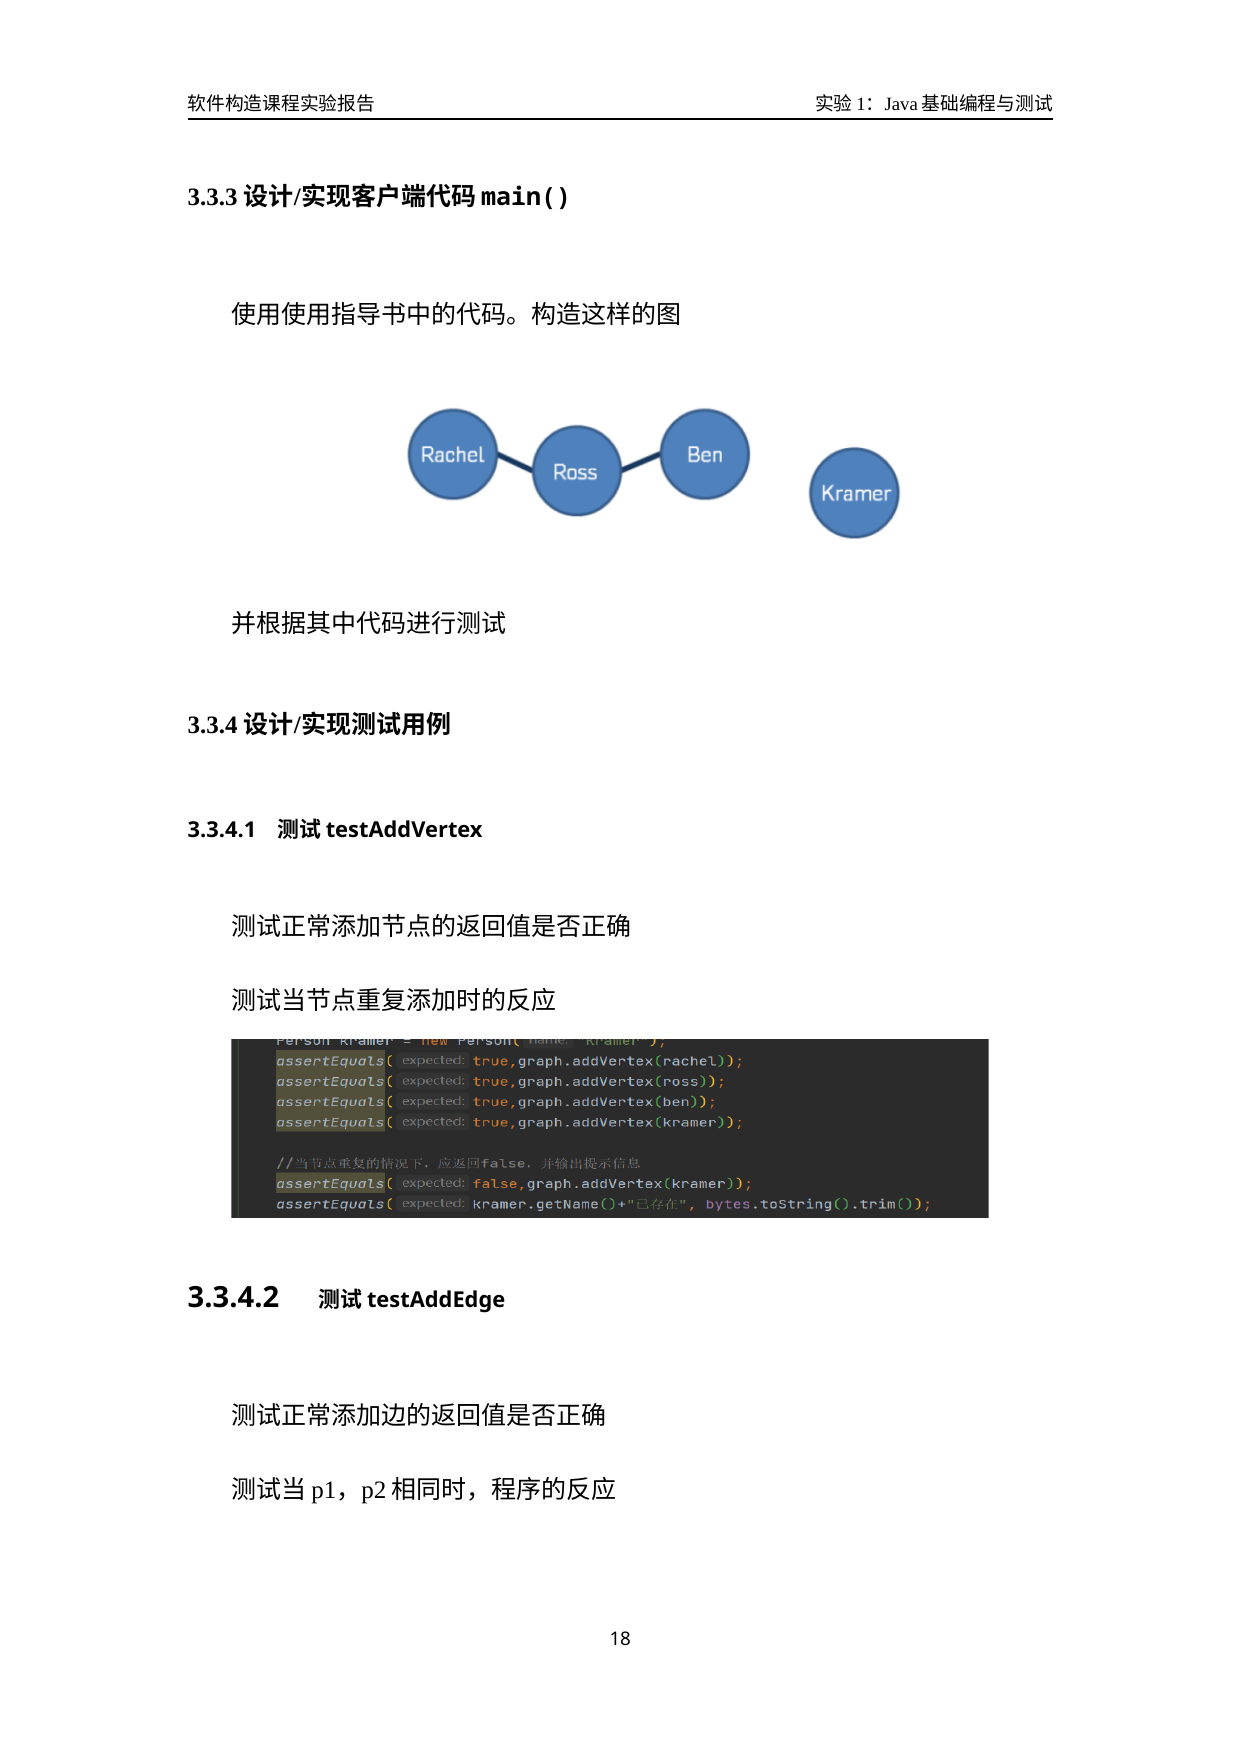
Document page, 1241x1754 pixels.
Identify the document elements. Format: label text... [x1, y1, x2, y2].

text 并根据其中代码进行测试 [187, 589, 1053, 654]
text 使用使用指导书中的代码。构造这样的图 [187, 281, 1053, 346]
subtitle 测试testAddVertex [187, 811, 1053, 844]
text 测试当节点重复添加时的反应 [187, 966, 1053, 1031]
text 测试当p1，p2相同时，程序的反应 [187, 1455, 1053, 1520]
subtitle 测试testAddEdge [187, 1264, 1053, 1329]
text 测试正常添加节点的返回值是否正确 [187, 892, 1053, 957]
text 测试正常添加边的返回值是否正确 [187, 1381, 1053, 1446]
subtitle 设计/实现客户端代码main() [187, 162, 1053, 227]
subtitle 设计/实现测试用例 [187, 691, 1053, 756]
picture [231, 1039, 989, 1218]
picture [231, 354, 1041, 559]
